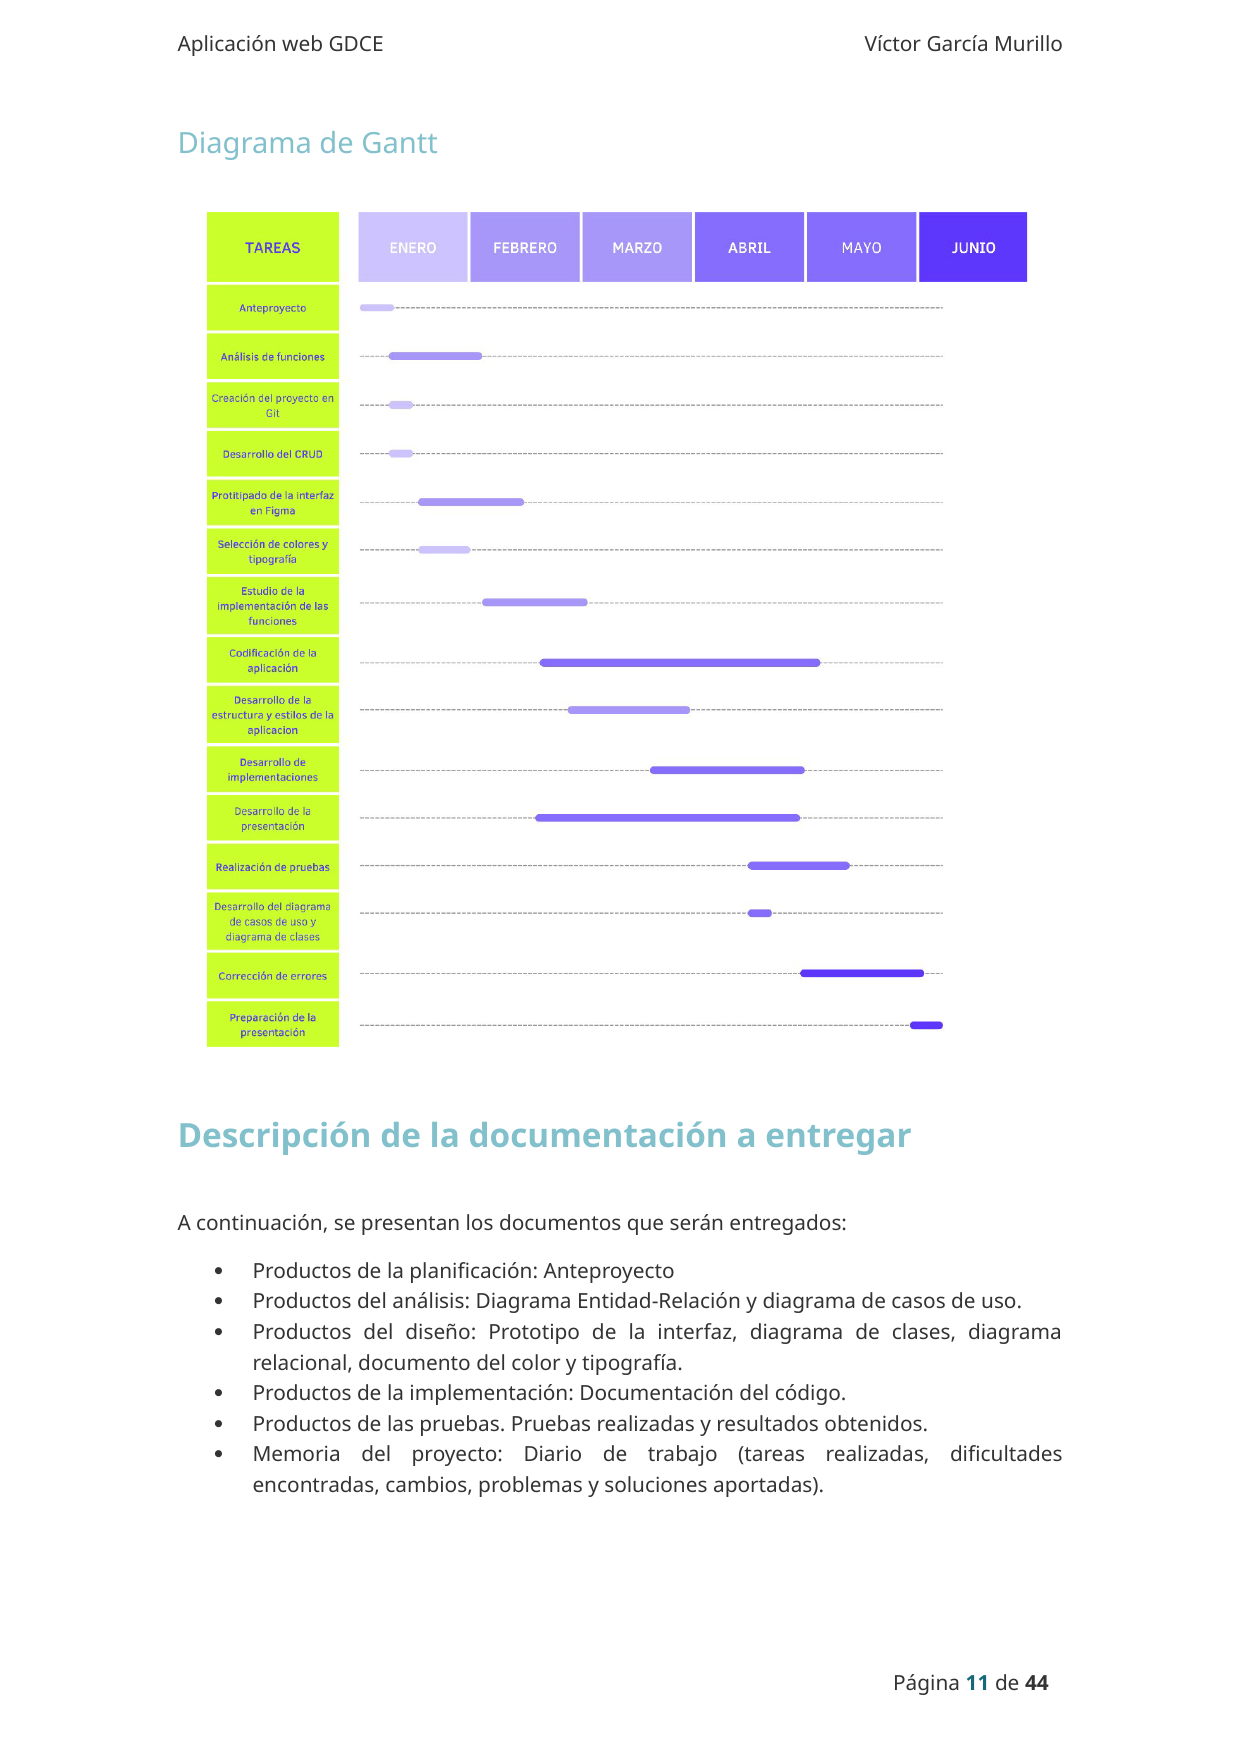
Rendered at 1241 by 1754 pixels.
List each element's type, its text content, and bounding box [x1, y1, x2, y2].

list Productos de la implementación: Documentación del código. [215, 1378, 1063, 1407]
list Productos del análisis: Diagrama Entidad-Relación y diagrama de casos de uso. [215, 1286, 1063, 1315]
list Productos de las pruebas. Pruebas realizadas y resultados obtenidos. [215, 1409, 1063, 1437]
list Memoria del proyecto: Diario de trabajo (tareas realizadas, dificultades encontradas, cambios, problemas y soluciones aportadas). [215, 1439, 1063, 1498]
text A continuación, se presentan los documentos que serán entregados: [177, 1208, 1063, 1237]
list Productos del diseño: Prototipo de la interfaz, diagrama de clases, diagrama relacional, documento del color y tipografía. [215, 1317, 1063, 1376]
subtitle Descripción de la documentación a entregar [177, 1112, 1063, 1158]
list Productos de la planificación: Anteproyecto [215, 1256, 1063, 1284]
subtitle Diagrama de Gantt [177, 122, 1063, 162]
